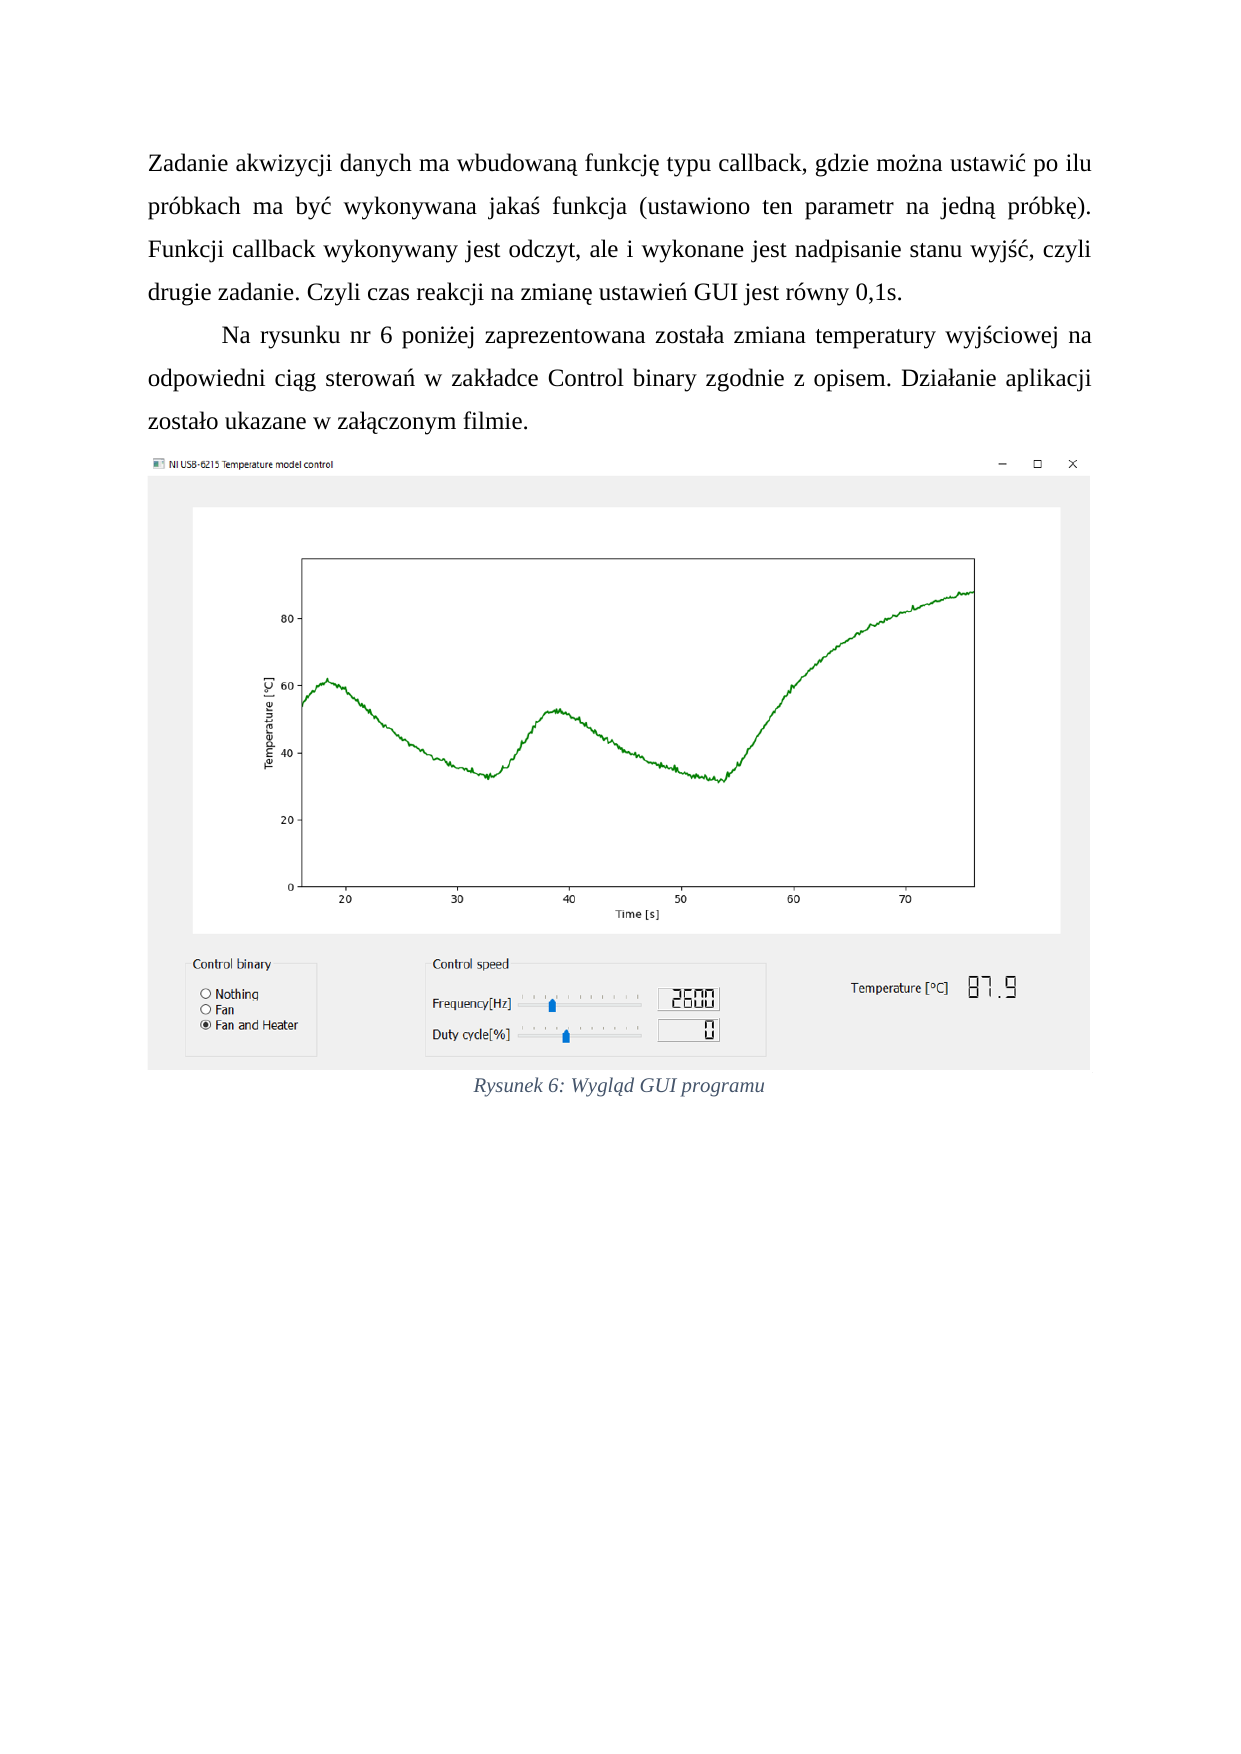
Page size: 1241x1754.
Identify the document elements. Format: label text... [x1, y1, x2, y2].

picture [147, 449, 1093, 1073]
text Rysunek 6: Wygląd GUI programu [148, 1073, 1093, 1097]
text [148, 148, 1093, 306]
text Na rysunku nr 6 poniżej zaprezentowana została zmiana temperatury wyjściowej na odpowiedni ciąg sterowań w zakładce Control binary zgodnie z opisem. Działanie aplikacji zostało ukazane w załączonym filmie. [148, 320, 1093, 435]
